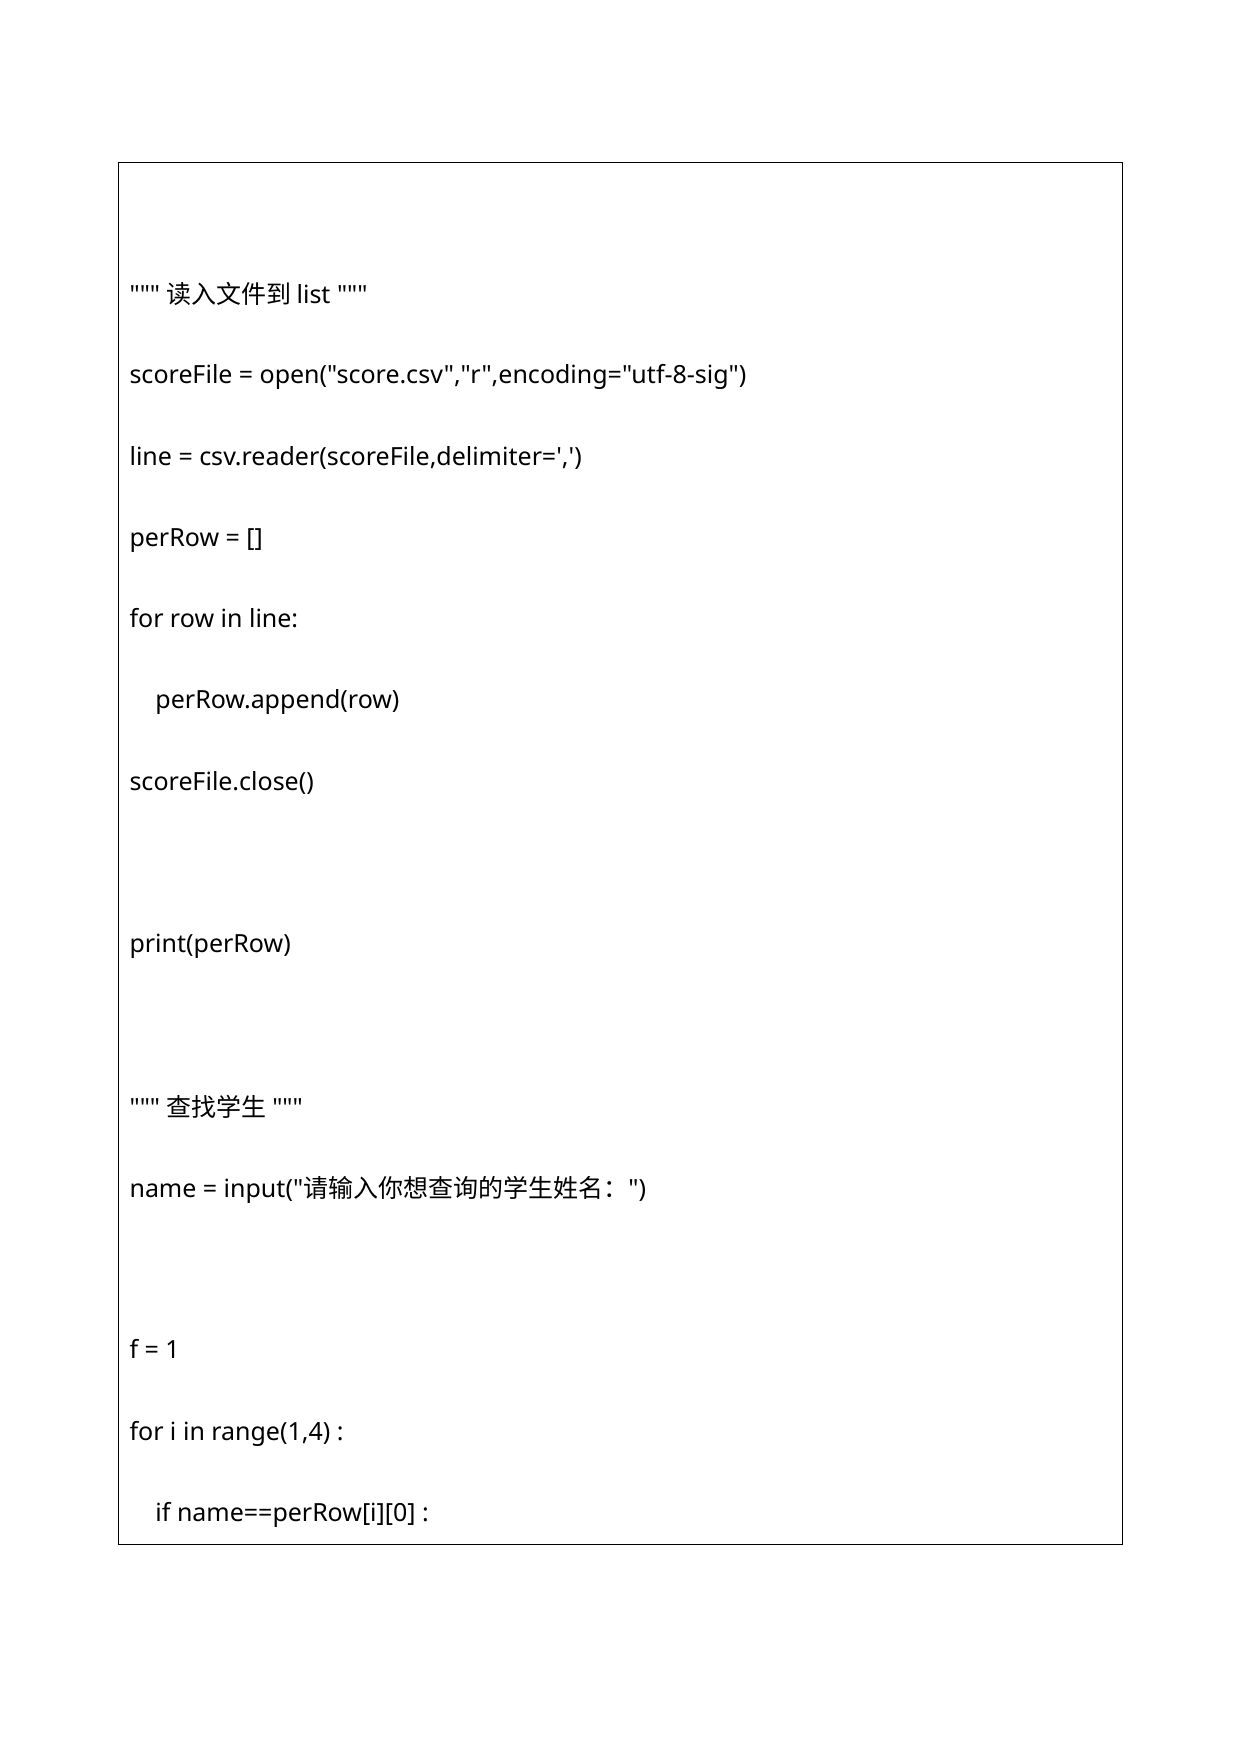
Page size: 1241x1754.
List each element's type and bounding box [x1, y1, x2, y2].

table_cell [119, 163, 1122, 1544]
